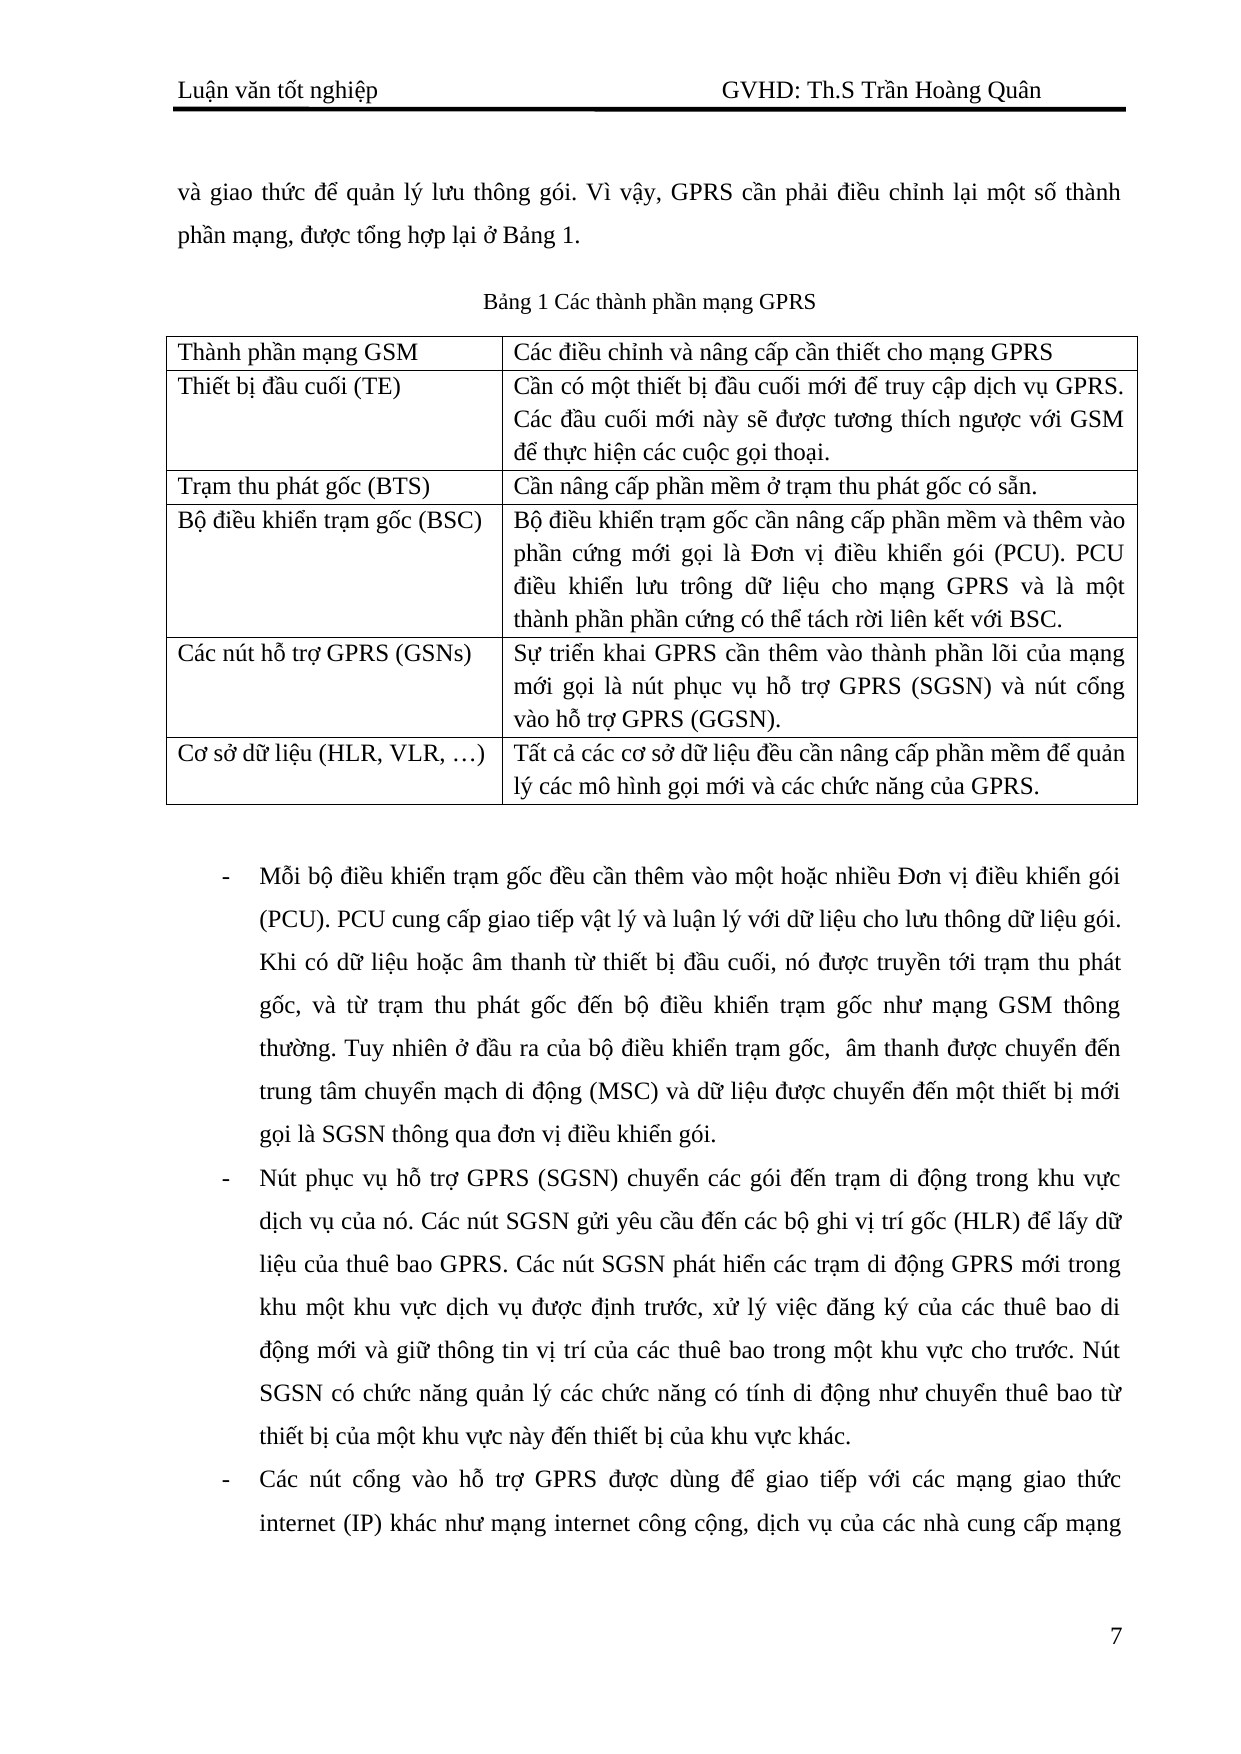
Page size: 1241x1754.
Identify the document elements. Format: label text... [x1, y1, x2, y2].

table_header Các điều chỉnh và nâng cấp cần thiết cho mạng GPRS [503, 337, 1137, 370]
table_cell Cơ sở dữ liệu (HLR, VLR, …) [167, 738, 502, 804]
table_cell Trạm thu phát gốc (BTS) [167, 471, 502, 504]
table_cell Bộ điều khiển trạm gốc (BSC) [167, 505, 502, 637]
table_cell Sự triển khai GPRS cần thêm vào thành phần lõi của mạng mới gọi là nút phục vụ hỗ trợ GPRS (SGSN) và nút cổng vào hỗ trợ GPRS (GGSN). [503, 638, 1137, 737]
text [177, 177, 1122, 249]
table_cell Bộ điều khiển trạm gốc cần nâng cấp phần mềm và thêm vào phần cứng mới gọi là Đơn vị điều khiển gói (PCU). PCU điều khiển lưu trông dữ liệu cho mạng GPRS và là một thành phần phần cứng có thể tách rời liên kết với BSC. [503, 505, 1137, 637]
table_cell Tất cả các cơ sở dữ liệu đều cần nâng cấp phần mềm để quản lý các mô hình gọi mới và các chức năng của GPRS. [503, 738, 1137, 804]
text Bảng 1 Các thành phần mạng GPRS [177, 288, 1122, 315]
list Mỗi bộ điều khiển trạm gốc đều cần thêm vào một hoặc nhiều Đơn vị điều khiển gói (PCU). PCU cung cấp giao tiếp vật lý và luận lý với dữ liệu cho lưu thông dữ liệu gói. Khi có dữ liệu hoặc âm thanh từ thiết bị đầu cuối, nó được truyền tới trạm thu phát gốc, và từ trạm thu phát gốc đến bộ điều khiển trạm gốc như mạng GSM thông thường. Tuy nhiên ở đầu ra của bộ điều khiển trạm gốc, âm thanh được chuyển đến trung tâm chuyển mạch di động (MSC) và dữ liệu được chuyển đến một thiết bị mới gọi là SGSN thông qua đơn vị điều khiển gói. [222, 861, 1122, 1148]
table_cell Cần nâng cấp phần mềm ở trạm thu phát gốc có sẵn. [503, 471, 1137, 504]
table_cell Các nút hỗ trợ GPRS (GSNs) [167, 638, 502, 737]
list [222, 1464, 1122, 1536]
table_cell Cần có một thiết bị đầu cuối mới để truy cập dịch vụ GPRS. Các đầu cuối mới này sẽ được tương thích ngược với GSM để thực hiện các cuộc gọi thoại. [503, 371, 1137, 470]
list Nút phục vụ hỗ trợ GPRS (SGSN) chuyển các gói đến trạm di động trong khu vực dịch vụ của nó. Các nút SGSN gửi yêu cầu đến các bộ ghi vị trí gốc (HLR) để lấy dữ liệu của thuê bao GPRS. Các nút SGSN phát hiển các trạm di động GPRS mới trong khu một khu vực dịch vụ được định trước, xử lý việc đăng ký của các thuê bao di động mới và giữ thông tin vị trí của các thuê bao trong một khu vực cho trước. Nút SGSN có chức năng quản lý các chức năng có tính di động như chuyển thuê bao từ thiết bị của một khu vực này đến thiết bị của khu vực khác. [222, 1163, 1122, 1450]
table_cell Thiết bị đầu cuối (TE) [167, 371, 502, 470]
table_header Thành phần mạng GSM [167, 337, 502, 370]
